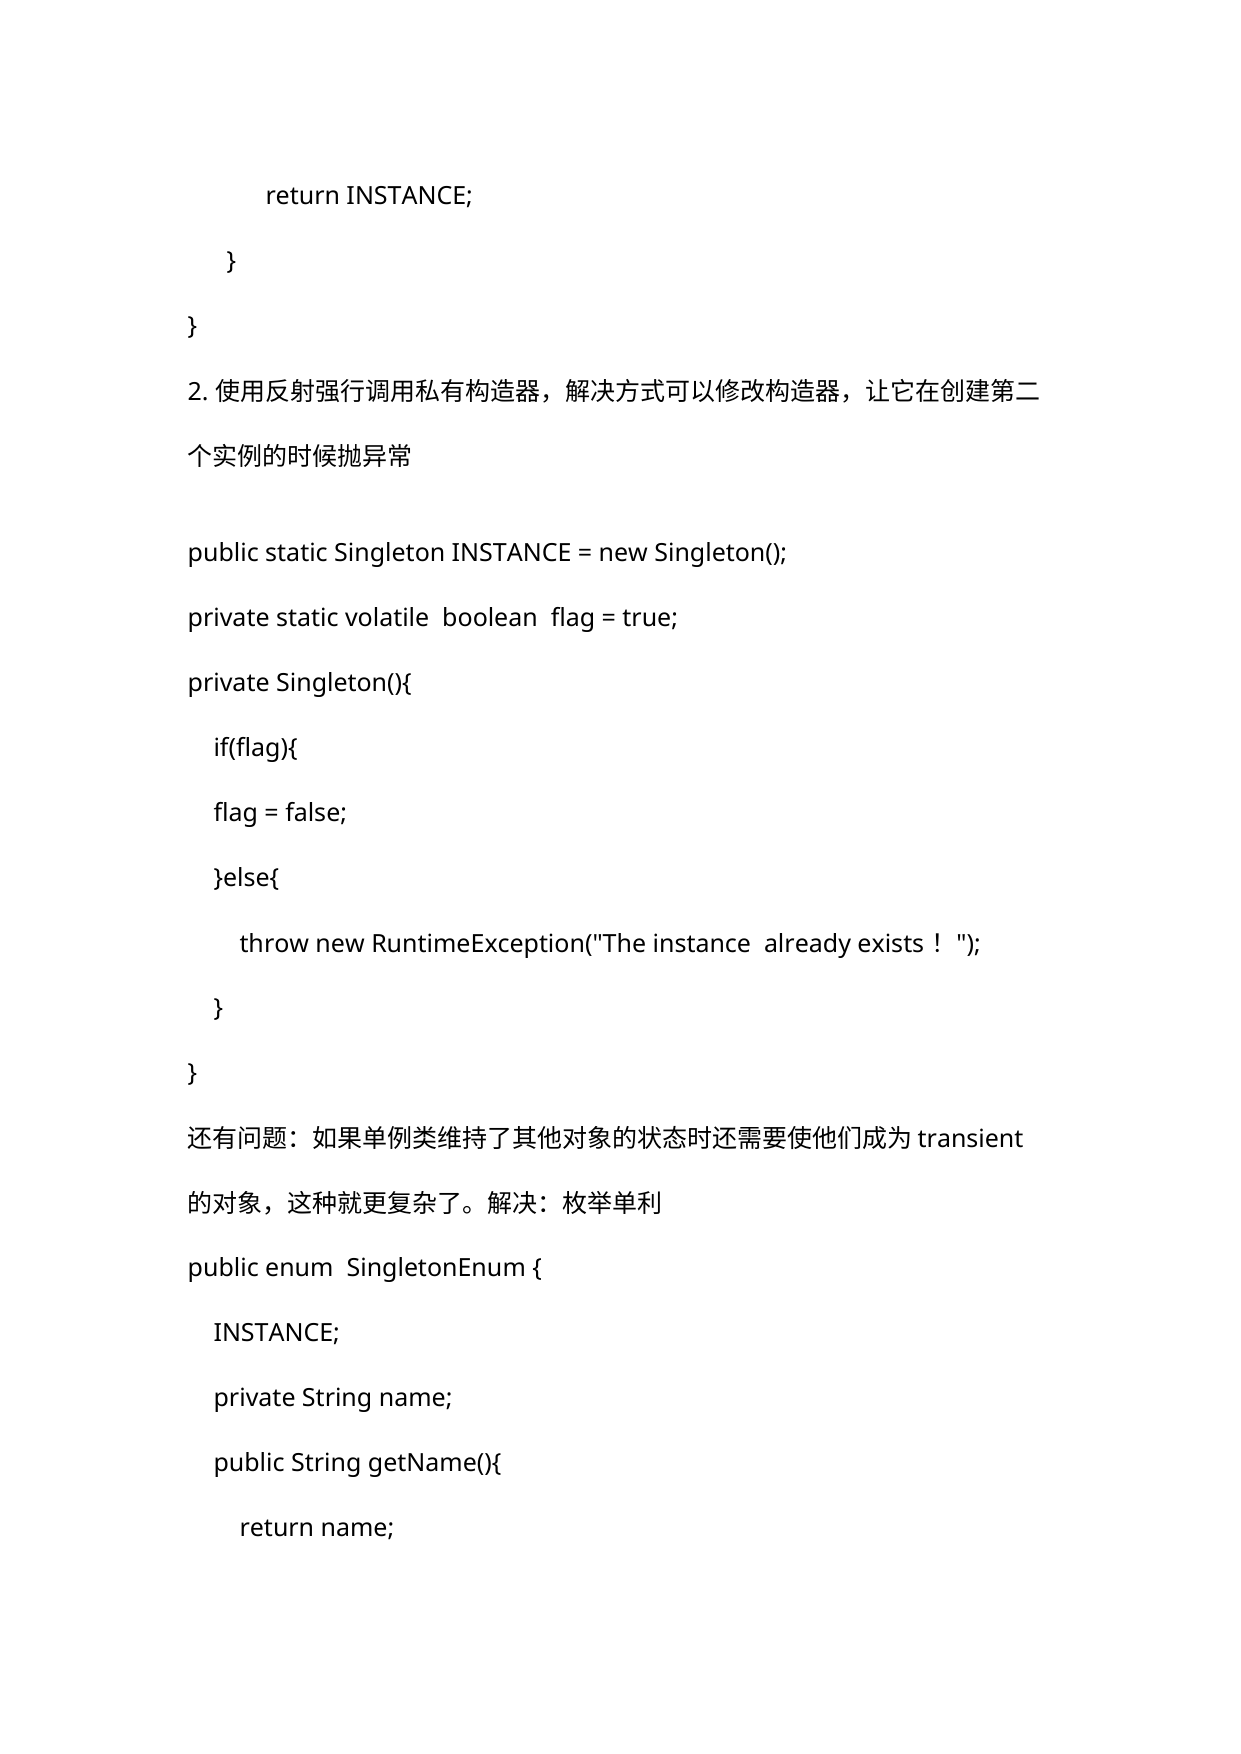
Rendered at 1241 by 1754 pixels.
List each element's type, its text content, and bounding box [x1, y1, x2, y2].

text INSTANCE; [187, 1299, 1053, 1364]
text return name; [187, 1494, 1053, 1559]
text public enum SingletonEnum { [187, 1234, 1053, 1299]
text }else{ [187, 844, 1053, 909]
text public static Singleton INSTANCE = new Singleton(); [187, 519, 1053, 584]
text 还有问题：如果单例类维持了其他对象的状态时还需要使他们成为transient的对象，这种就更复杂了。解决：枚举单利 [187, 1104, 1053, 1234]
text } [187, 1039, 1053, 1104]
text } [187, 974, 1053, 1039]
text private String name; [187, 1364, 1053, 1429]
text } [187, 227, 1053, 292]
text throw new RuntimeException("The instance already exists ！"); [187, 909, 1053, 974]
text 2. 使用反射强行调用私有构造器，解决方式可以修改构造器，让它在创建第二个实例的时候抛异常 [187, 357, 1053, 487]
text flag = false; [187, 779, 1053, 844]
text public String getName(){ [187, 1429, 1053, 1494]
text private Singleton(){ [187, 649, 1053, 714]
text private static volatile boolean flag = true; [187, 584, 1053, 649]
text } [187, 292, 1053, 357]
text return INSTANCE; [187, 162, 1053, 227]
text if(flag){ [187, 714, 1053, 779]
